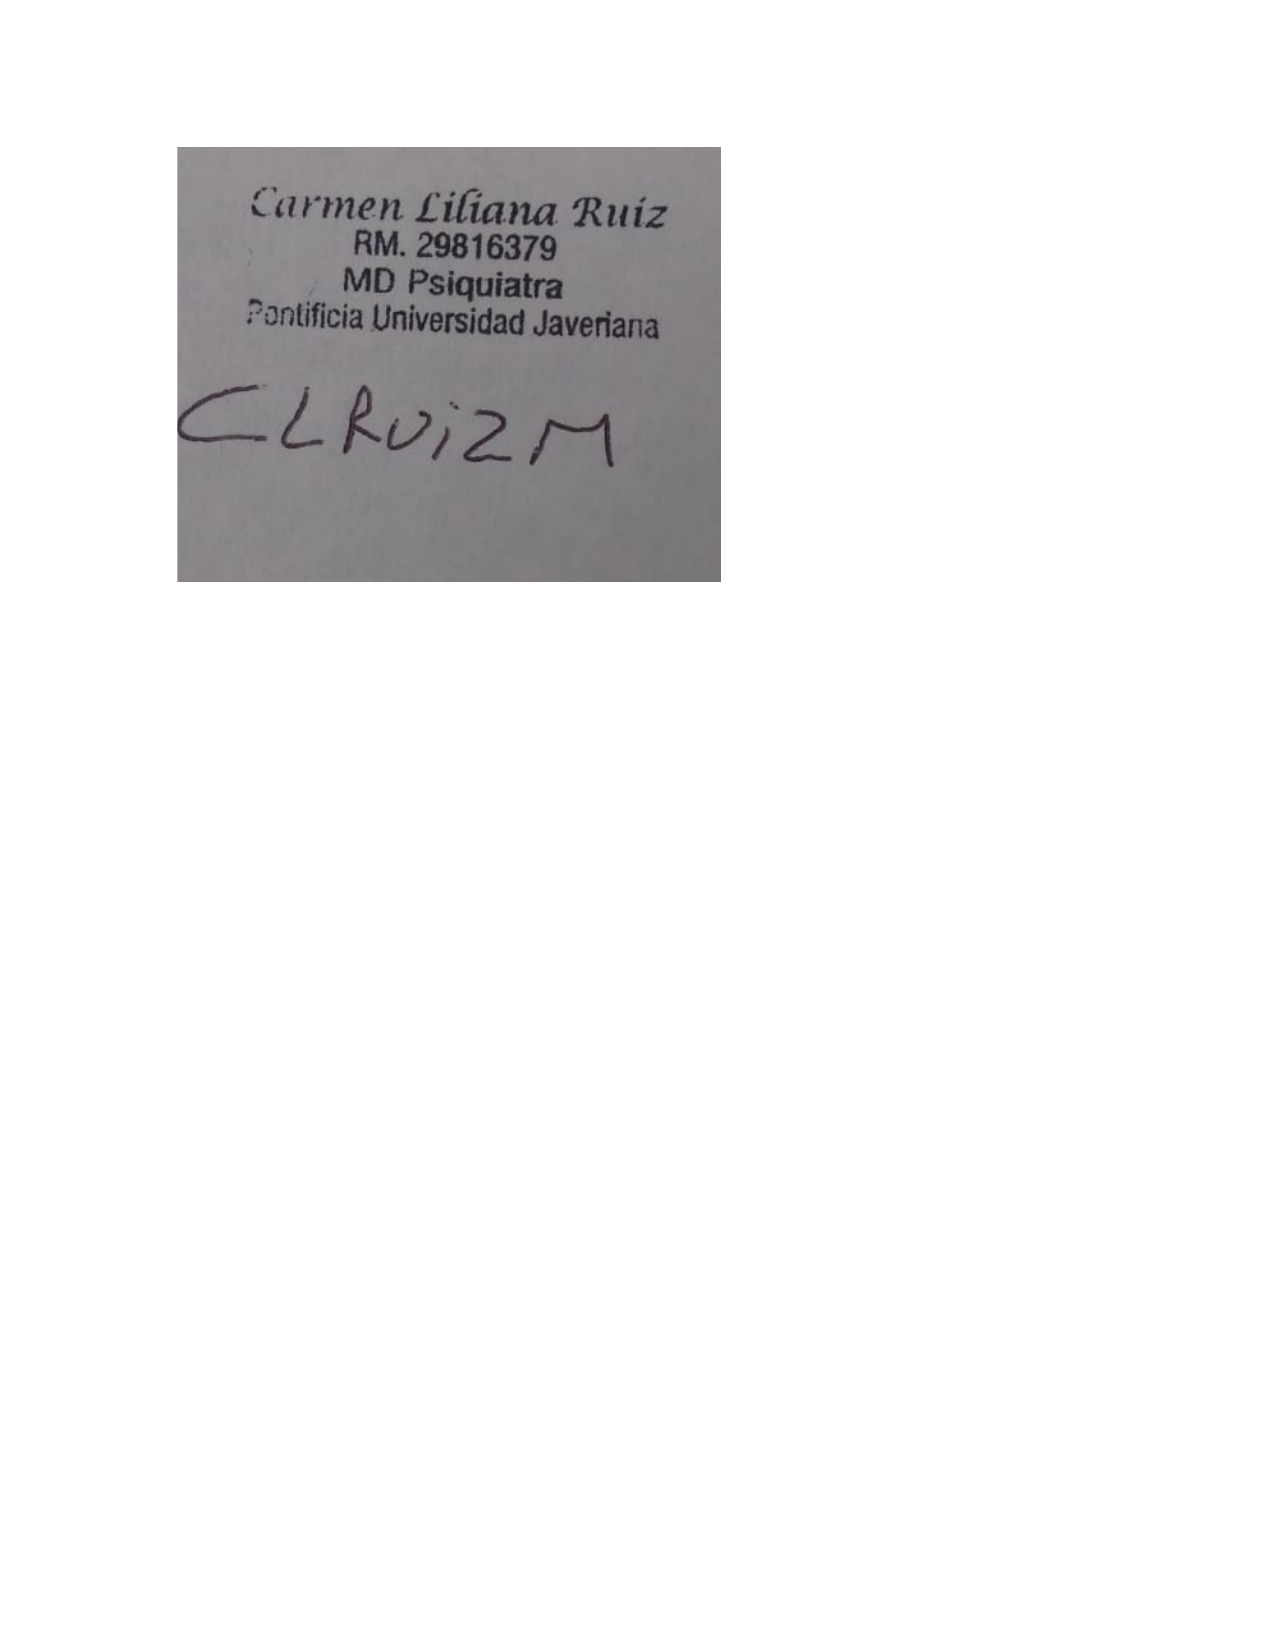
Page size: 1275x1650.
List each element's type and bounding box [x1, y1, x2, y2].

picture [177, 147, 721, 582]
